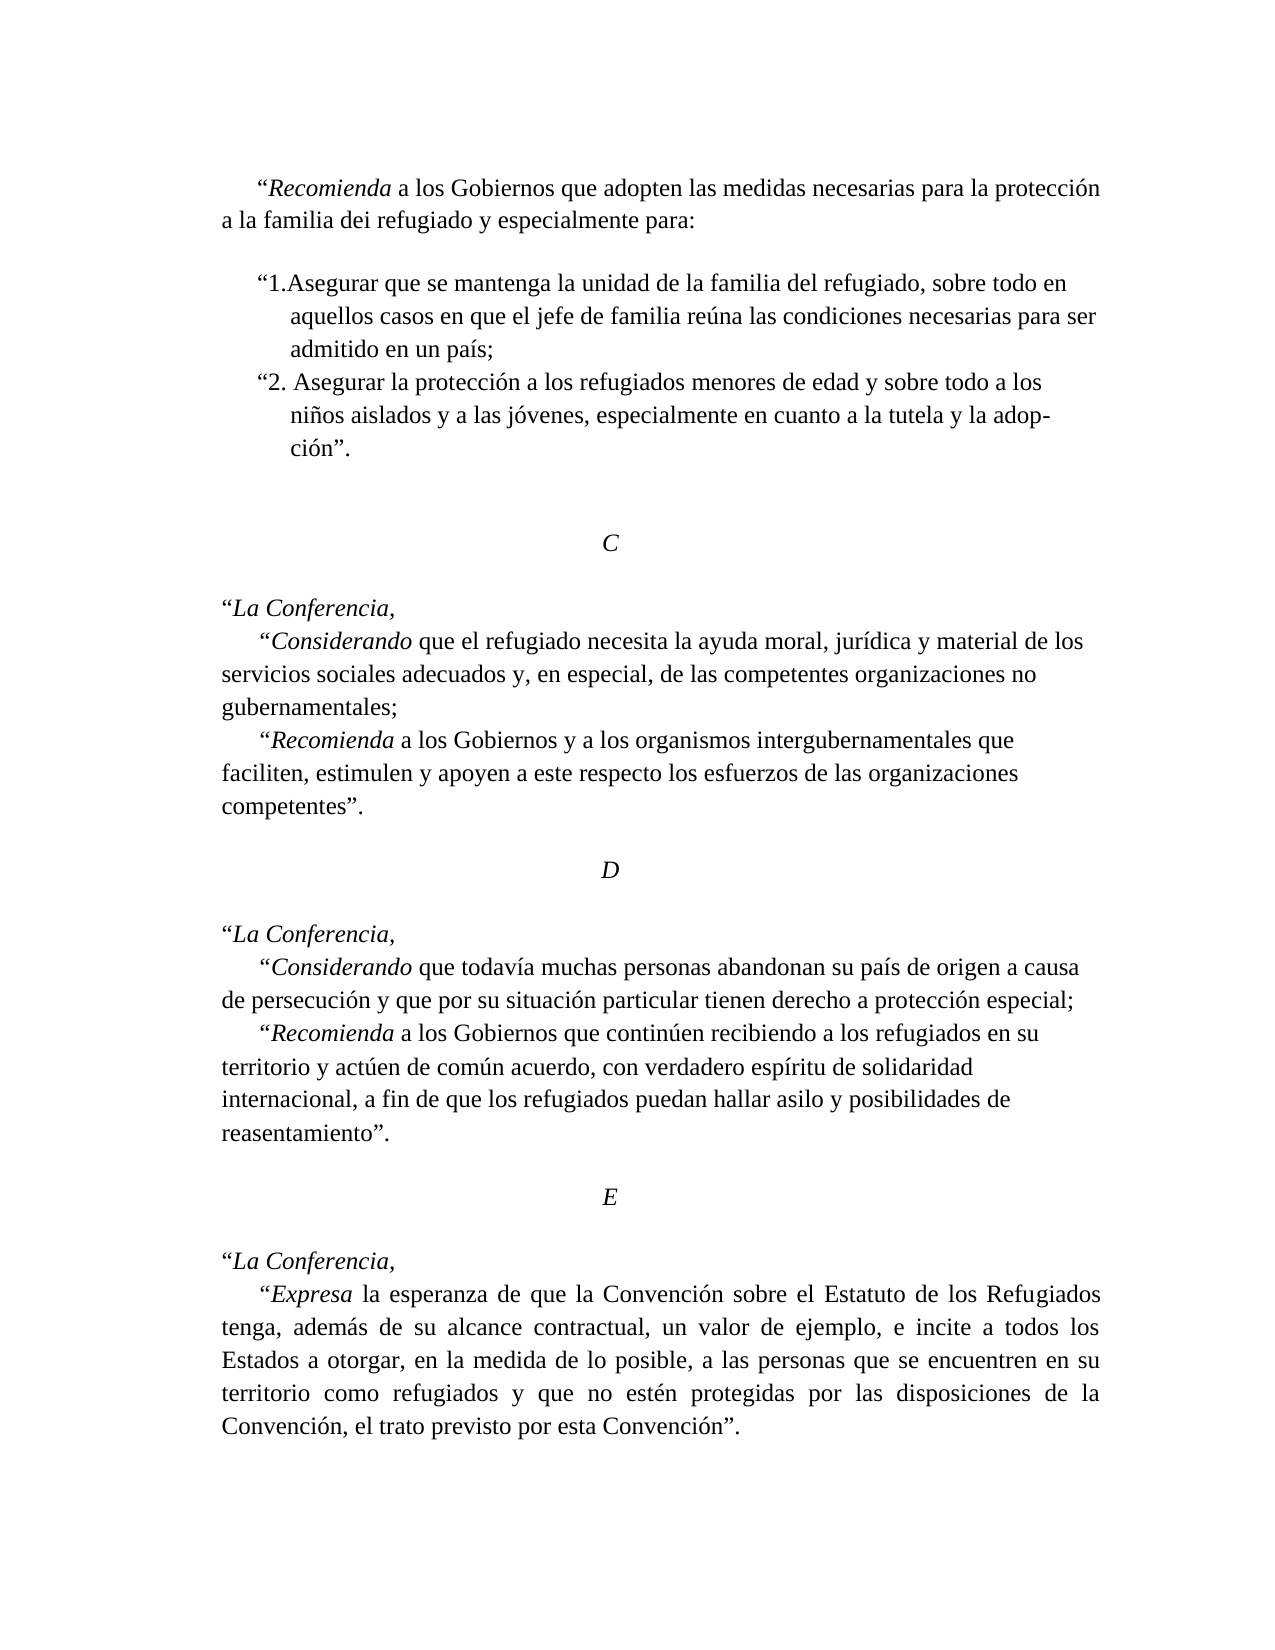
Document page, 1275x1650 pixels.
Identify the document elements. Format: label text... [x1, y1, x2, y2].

text D [121, 855, 1101, 884]
text E [121, 1182, 1101, 1211]
text “Recomienda a los Gobiernos que continúen recibiendo a los refugiados en su territorio y actúen de común acuerdo, con verdadero espíritu de solidaridad internacional, a fin de que los refugiados puedan hallar asilo y posibilidades de reasentamiento”. [221, 1018, 1101, 1146]
text C [121, 528, 1101, 557]
text “Considerando que el refugiado necesita la ayuda moral, jurídica y material de los servicios sociales adecuados y, en especial, de las competentes organizaciones no gubernamentales; [221, 626, 1101, 721]
text “La Conferencia, [121, 593, 1101, 622]
text “2. Asegurar la protección a los refugiados menores de edad y sobre todo a los niños aislados y a las jóvenes, especialmente en cuanto a la tutela y la adopción”. [257, 367, 1101, 462]
text “Recomienda a los Gobiernos que adopten las medidas necesarias para la protección a la familia dei refugiado y especialmente para: [221, 173, 1101, 234]
text “1.Asegurar que se mantenga la unidad de la familia del refugiado, sobre todo en aquellos casos en que el jefe de familia reúna las condiciones necesarias para ser admitido en un país; [257, 268, 1101, 363]
text “Expresa la esperanza de que la Convención sobre el Estatuto de los Refugiados tenga, además de su alcance contractual, un valor de ejemplo, e incite a todos los Estados a otorgar, en la medida de lo posible, a las personas que se encuentren en su territorio como refugiados y que no estén protegidas por las disposiciones de la Convención, el trato previsto por esta Convención”. [221, 1279, 1101, 1440]
text “Recomienda a los Gobiernos y a los organismos intergubernamentales que faciliten, estimulen y apoyen a este respecto los esfuerzos de las organizaciones competentes”. [221, 725, 1101, 820]
text “La Conferencia, [121, 1246, 1101, 1275]
text “La Conferencia, [121, 919, 1101, 948]
text “Considerando que todavía muchas personas abandonan su país de origen a causa de persecución y que por su situación particular tienen derecho a protección especial; [221, 952, 1101, 1014]
